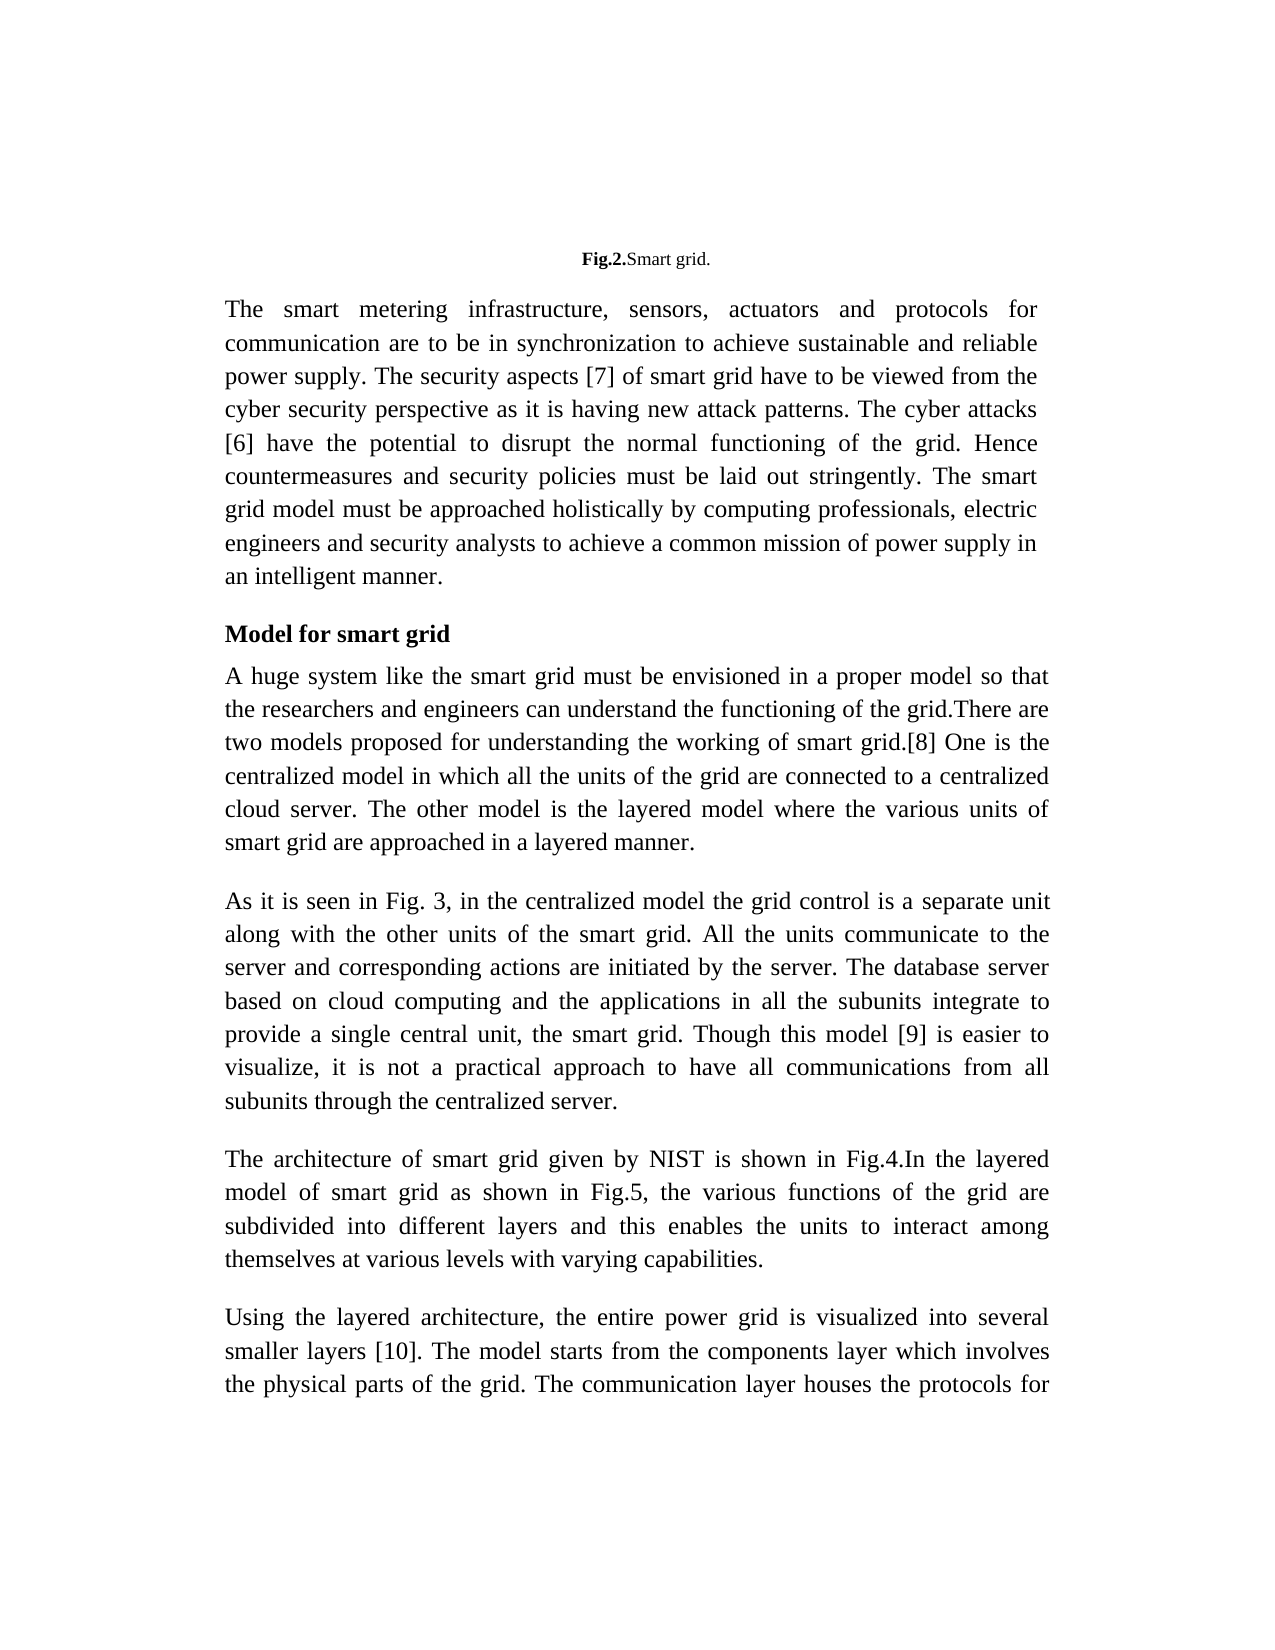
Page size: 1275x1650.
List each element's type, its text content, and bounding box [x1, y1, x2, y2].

text The smart metering infrastructure, sensors, actuators and protocols for communication are to be in synchronization to achieve sustainable and reliable power supply. The security aspects [7] of smart grid have to be viewed from the cyber security perspective as it is having new attack patterns. The cyber attacks [6] have the potential to disrupt the normal functioning of the grid. Hence countermeasures and security policies must be laid out stringently. The smart grid model must be approached holistically by computing professionals, electric engineers and security analysts to achieve a common mission of power supply in an intelligent manner. [224, 294, 1038, 590]
text As it is seen in Fig. 3, in the centralized model the grid control is a separate unit along with the other units of the smart grid. All the units communicate to the server and corresponding actions are initiated by the server. The database server based on cloud computing and the applications in all the subunits integrate to provide a single central unit, the smart grid. Though this model [9] is easier to visualize, it is not a practical approach to have all communications from all subunits through the centralized server. [224, 886, 1051, 1114]
text A huge system like the smart grid must be envisioned in a proper model so that the researchers and engineers can understand the functioning of the grid.There are two models proposed for understanding the working of smart grid.[8] One is the centralized model in which all the units of the grid are connected to a centralized cloud server. The other model is the layered model where the various units of smart grid are approached in a layered manner. [224, 661, 1051, 856]
text Fig.2.Smart grid. [224, 248, 1039, 269]
text The architecture of smart grid given by NIST is shown in Fig.4.In the layered model of smart grid as shown in Fig.5, the various functions of the grid are subdivided into different layers and this enables the units to interact among themselves at various levels with varying capabilities. [224, 1144, 1051, 1273]
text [224, 1302, 1051, 1398]
text Model for smart grid [224, 619, 1051, 648]
